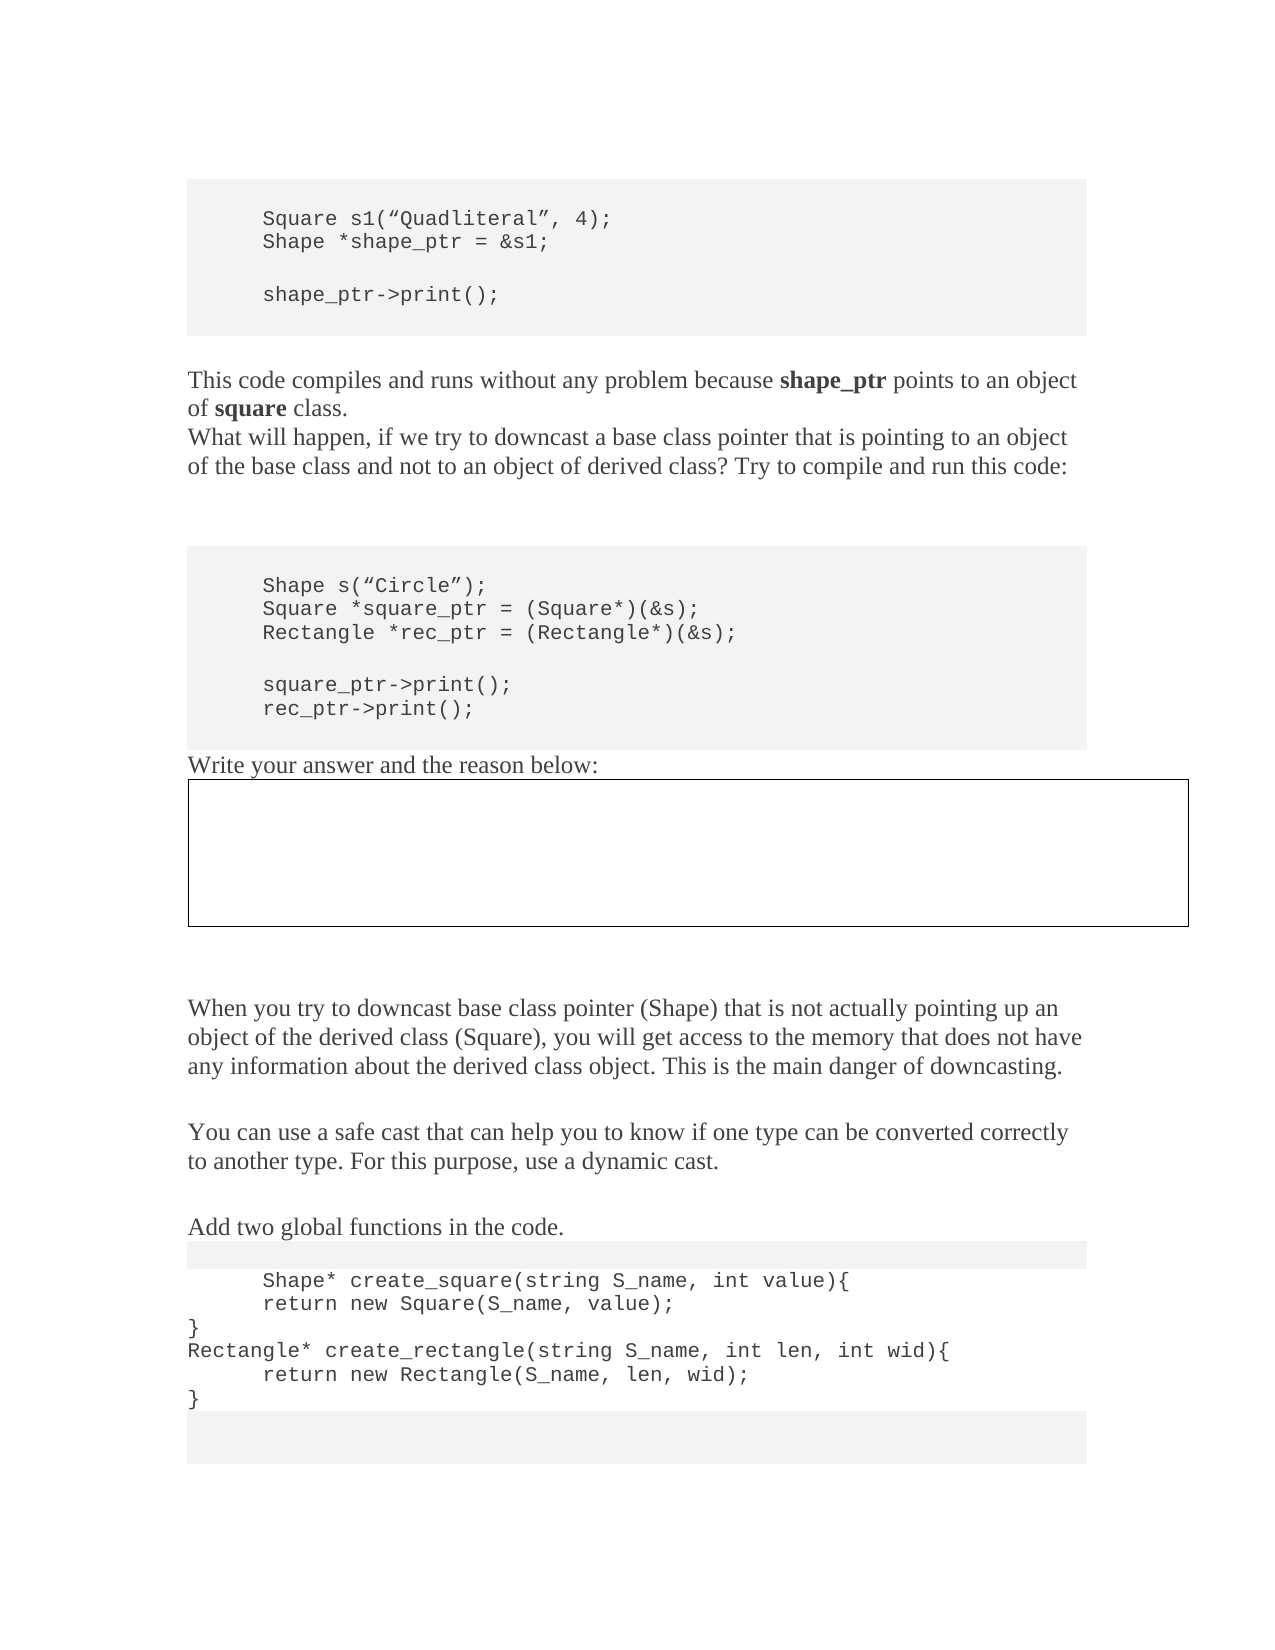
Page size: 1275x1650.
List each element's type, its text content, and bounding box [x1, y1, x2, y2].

text return new Rectangle(S_name, len, wid); [187, 1364, 1087, 1388]
text Shape *shape_ptr = &s1; [187, 231, 1087, 255]
text Shape s(“Circle”); [187, 575, 1087, 598]
text Write your answer and the reason below: [187, 750, 1087, 779]
table_header [189, 780, 1188, 926]
text You can use a safe cast that can help you to know if one type can be converted correctly to another type. For this purpose, use a dynamic cast. [187, 1117, 1087, 1174]
text } [187, 1317, 1087, 1341]
text Rectangle *rec_ptr = (Rectangle*)(&s); [187, 622, 1087, 646]
text When you try to downcast base class pointer (Shape) that is not actually pointing up an object of the derived class (Square), you will get access to the memory that does not have any information about the derived class object. This is the main danger of downcasting. [187, 993, 1087, 1079]
text What will happen, if we try to downcast a base class pointer that is pointing to an object of the base class and not to an object of derived class? Try to compile and run this code: [187, 422, 1087, 480]
text Add two global functions in the code. [187, 1212, 1087, 1241]
text This code compiles and runs without any problem because shape_ptr points to an object of square class. [187, 365, 1087, 422]
text Shape* create_square(string S_name, int value){ [187, 1269, 1087, 1293]
text rec_ptr->print(); [187, 698, 1087, 722]
text Square s1(“Quadliteral”, 4); [187, 207, 1087, 231]
text Rectangle* create_rectangle(string S_name, int len, int wid){ [187, 1341, 1087, 1364]
text } [187, 1388, 1087, 1411]
text square_ptr->print(); [187, 674, 1087, 698]
text shape_ptr->print(); [187, 283, 1087, 307]
text return new Square(S_name, value); [187, 1293, 1087, 1317]
text Square *square_ptr = (Square*)(&s); [187, 598, 1087, 622]
